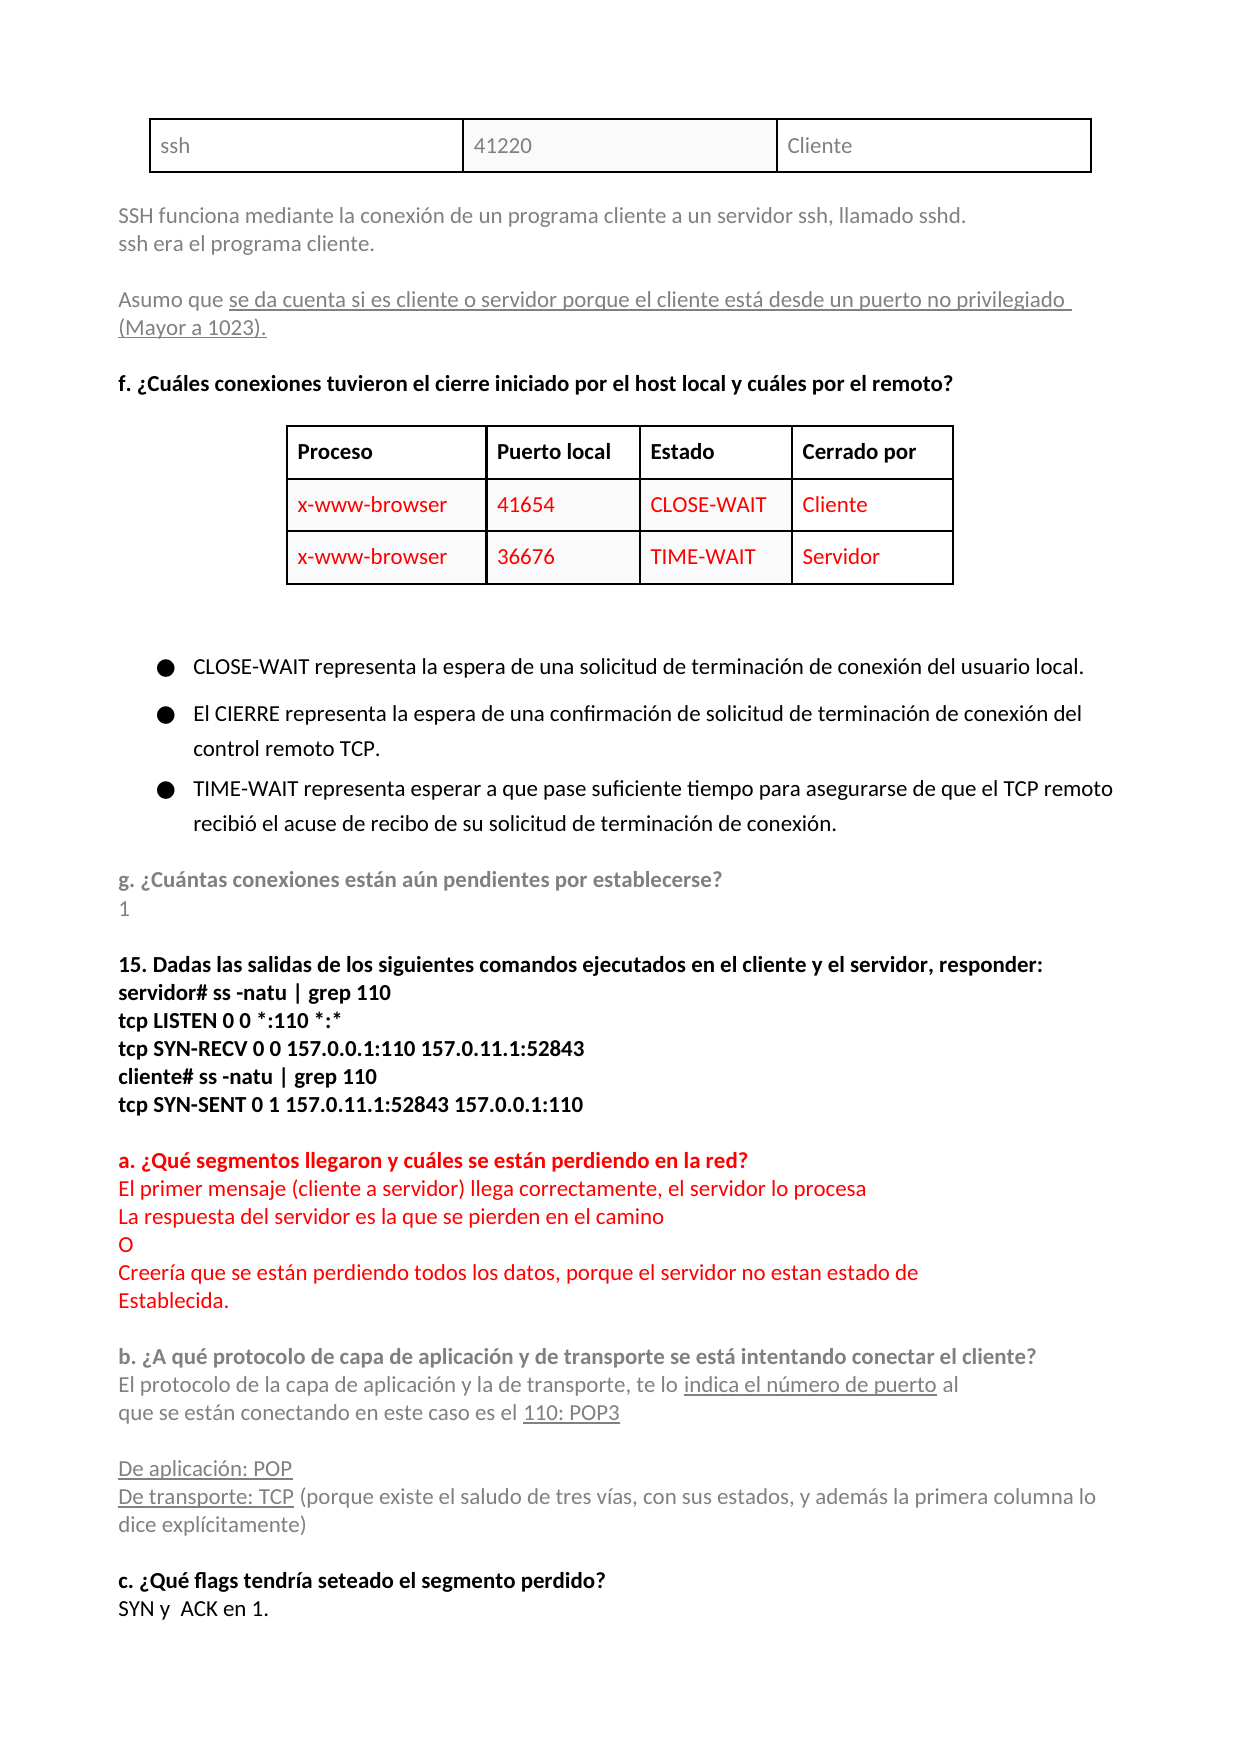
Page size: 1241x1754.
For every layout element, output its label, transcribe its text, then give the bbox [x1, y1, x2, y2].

text cliente# ss -natu | grep 110 [118, 1062, 1122, 1090]
text 1 [118, 894, 1122, 922]
text SYN y ACK en 1. [118, 1594, 1122, 1622]
table_cell Cliente [793, 480, 952, 530]
table_cell 41220 [464, 120, 776, 171]
table_header Puerto local [488, 427, 639, 477]
text g. ¿Cuántas conexiones están aún pendientes por establecerse? [118, 866, 1122, 894]
text servidor# ss -natu | grep 110 [118, 978, 1122, 1006]
table_cell x-www-browser [288, 532, 485, 582]
table_cell 41654 [488, 480, 639, 530]
text De aplicación: POP [118, 1454, 1122, 1482]
text que se están conectando en este caso es el 110: POP3 [118, 1398, 1122, 1426]
text f. ¿Cuáles conexiones tuvieron el cierre iniciado por el host local y cuáles por el remoto? [118, 369, 1122, 397]
list TIME-WAIT representa esperar a que pase suficiente tiempo para asegurarse de que el TCP remoto recibió el acuse de recibo de su solicitud de terminación de conexión. [156, 763, 1122, 838]
table_header Proceso [288, 427, 485, 477]
table_cell TIME-WAIT [641, 532, 791, 582]
text tcp SYN-RECV 0 0 157.0.0.1:110 157.0.11.1:52843 [118, 1034, 1122, 1062]
text Creería que se están perdiendo todos los datos, porque el servidor no estan estado de [118, 1258, 1122, 1286]
text El protocolo de la capa de aplicación y la de transporte, te lo indica el número de puerto al [118, 1370, 1122, 1398]
text De transporte: TCP (porque existe el saludo de tres vías, con sus estados, y además la primera columna lo dice explícitamente) [118, 1482, 1122, 1538]
list CLOSE-WAIT representa la espera de una solicitud de terminación de conexión del usuario local. [156, 641, 1122, 688]
table_cell 36676 [488, 532, 639, 582]
text tcp SYN-SENT 0 1 157.0.11.1:52843 157.0.0.1:110 [118, 1090, 1122, 1118]
table_cell x-www-browser [288, 480, 485, 530]
text b. ¿A qué protocolo de capa de aplicación y de transporte se está intentando conectar el cliente? [118, 1342, 1122, 1370]
text El primer mensaje (cliente a servidor) llega correctamente, el servidor lo procesa [118, 1174, 1122, 1202]
table_cell Servidor [793, 532, 952, 582]
text O [118, 1230, 1122, 1258]
table_cell CLOSE-WAIT [641, 480, 791, 530]
text Asumo que se da cuenta si es cliente o servidor porque el cliente está desde un puerto no privilegiado (Mayor a 1023). [118, 285, 1122, 341]
text 15. Dadas las salidas de los siguientes comandos ejecutados en el cliente y el servidor, responder: [118, 950, 1122, 978]
table_cell ssh [151, 120, 462, 171]
text tcp LISTEN 0 0 *:110 *:* [118, 1006, 1122, 1034]
table_header Cerrado por [793, 427, 952, 477]
text Establecida. [118, 1286, 1122, 1314]
text a. ¿Qué segmentos llegaron y cuáles se están perdiendo en la red? [118, 1146, 1122, 1174]
table_cell Cliente [778, 120, 1090, 171]
text SSH funciona mediante la conexión de un programa cliente a un servidor ssh, llamado sshd. [118, 201, 1122, 229]
text ssh era el programa cliente. [118, 229, 1122, 257]
list El CIERRE representa la espera de una confirmación de solicitud de terminación de conexión del control remoto TCP. [156, 688, 1122, 763]
text La respuesta del servidor es la que se pierden en el camino [118, 1202, 1122, 1230]
table_header Estado [641, 427, 791, 477]
text c. ¿Qué flags tendría seteado el segmento perdido? [118, 1566, 1122, 1594]
